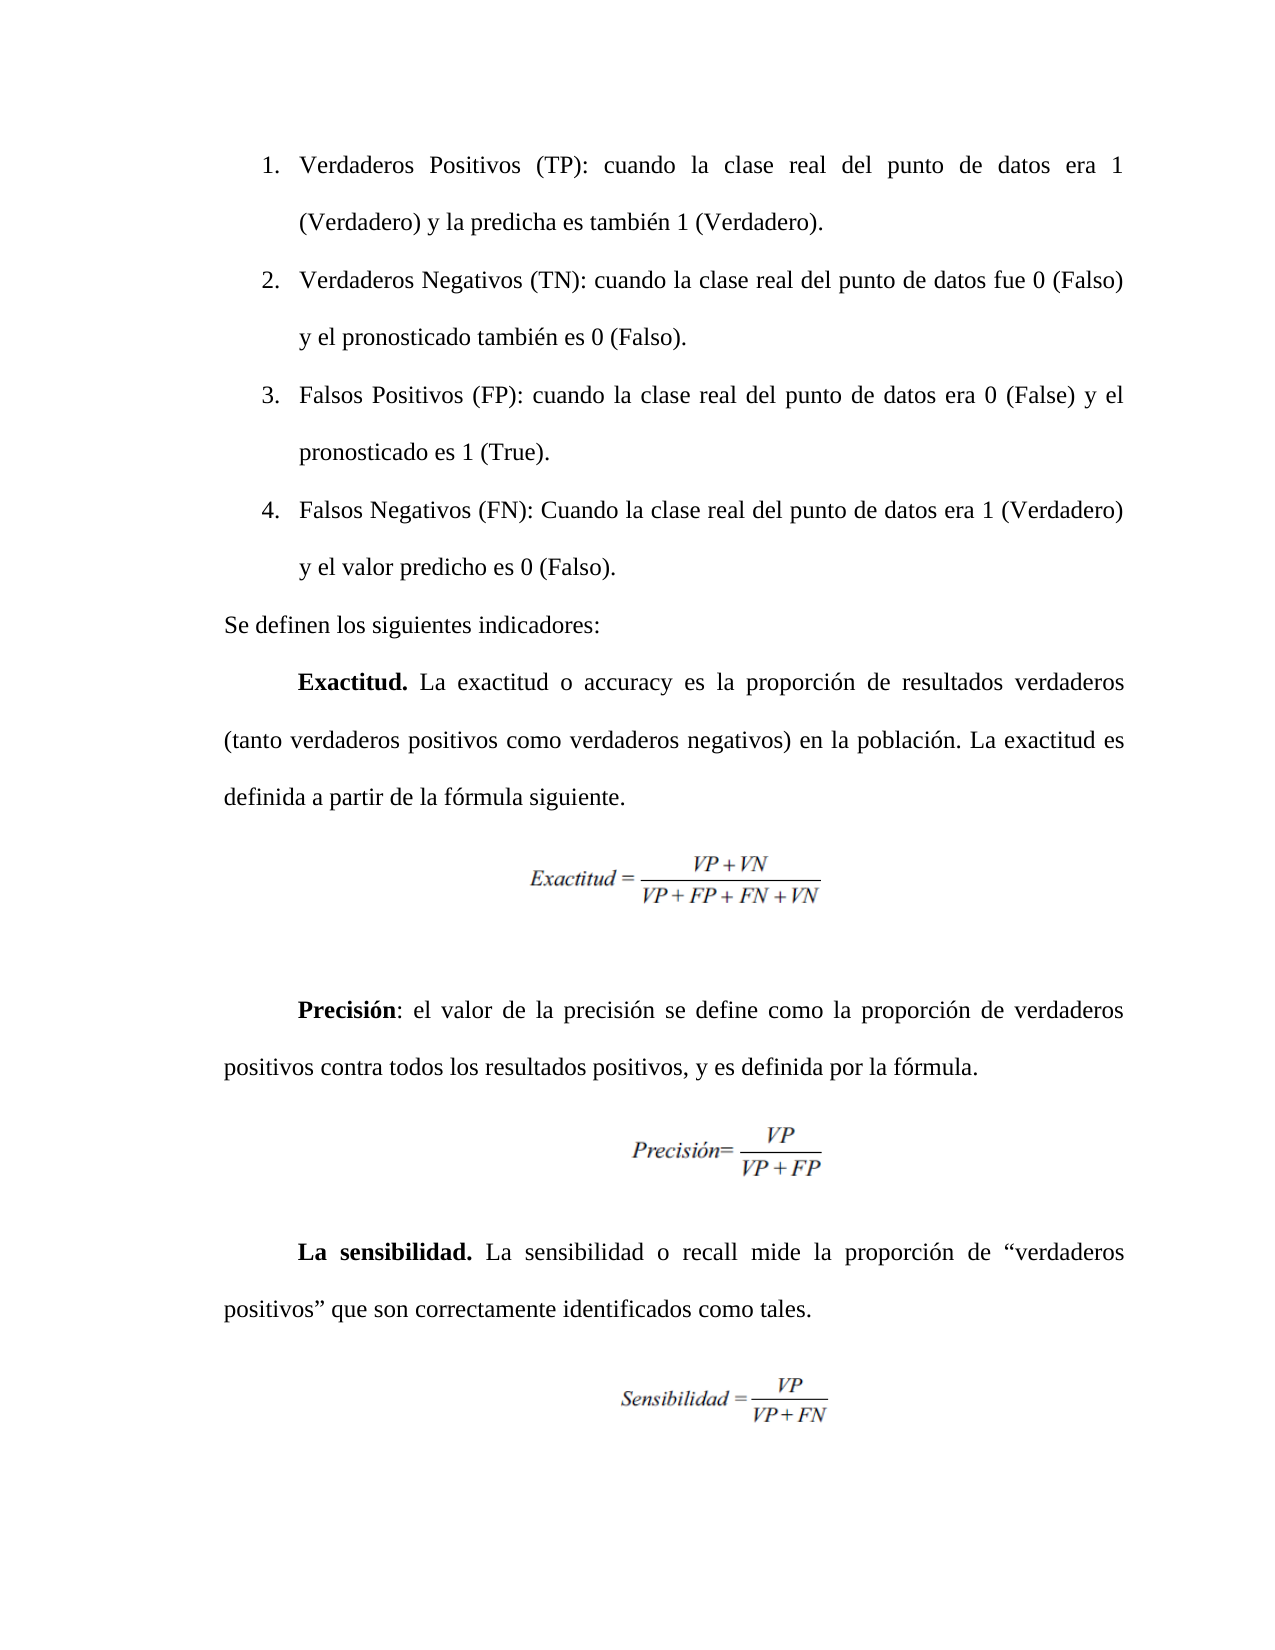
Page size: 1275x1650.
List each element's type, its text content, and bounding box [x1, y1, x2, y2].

text La sensibilidad. La sensibilidad o recall mide la proporción de “verdaderos positivos” que son correctamente identificados como tales. [224, 1237, 1125, 1323]
list Verdaderos Positivos (TP): cuando la clase real del punto de datos era 1 (Verdadero) y la predicha es también 1 (Verdadero). [261, 150, 1125, 236]
list Falsos Negativos (FN): Cuando la clase real del punto de datos era 1 (Verdadero) y el valor predicho es 0 (Falso). [261, 495, 1125, 581]
picture [630, 1127, 822, 1177]
text Precisión: el valor de la precisión se define como la proporción de verdaderos positivos contra todos los resultados positivos, y es definida por la fórmula. [224, 995, 1125, 1081]
text Se definen los siguientes indicadores: [150, 610, 1125, 639]
list Verdaderos Negativos (TN): cuando la clase real del punto de datos fue 0 (Falso) y el pronosticado también es 0 (Falso). [261, 265, 1125, 351]
list Falsos Positivos (FP): cuando la clase real del punto de datos era 0 (False) y el pronosticado es 1 (True). [261, 380, 1125, 466]
picture [620, 1378, 829, 1423]
picture [529, 856, 821, 904]
text Exactitud. La exactitud o accuracy es la proporción de resultados verdaderos (tanto verdaderos positivos como verdaderos negativos) en la población. La exactitud es definida a partir de la fórmula siguiente. [224, 667, 1125, 811]
